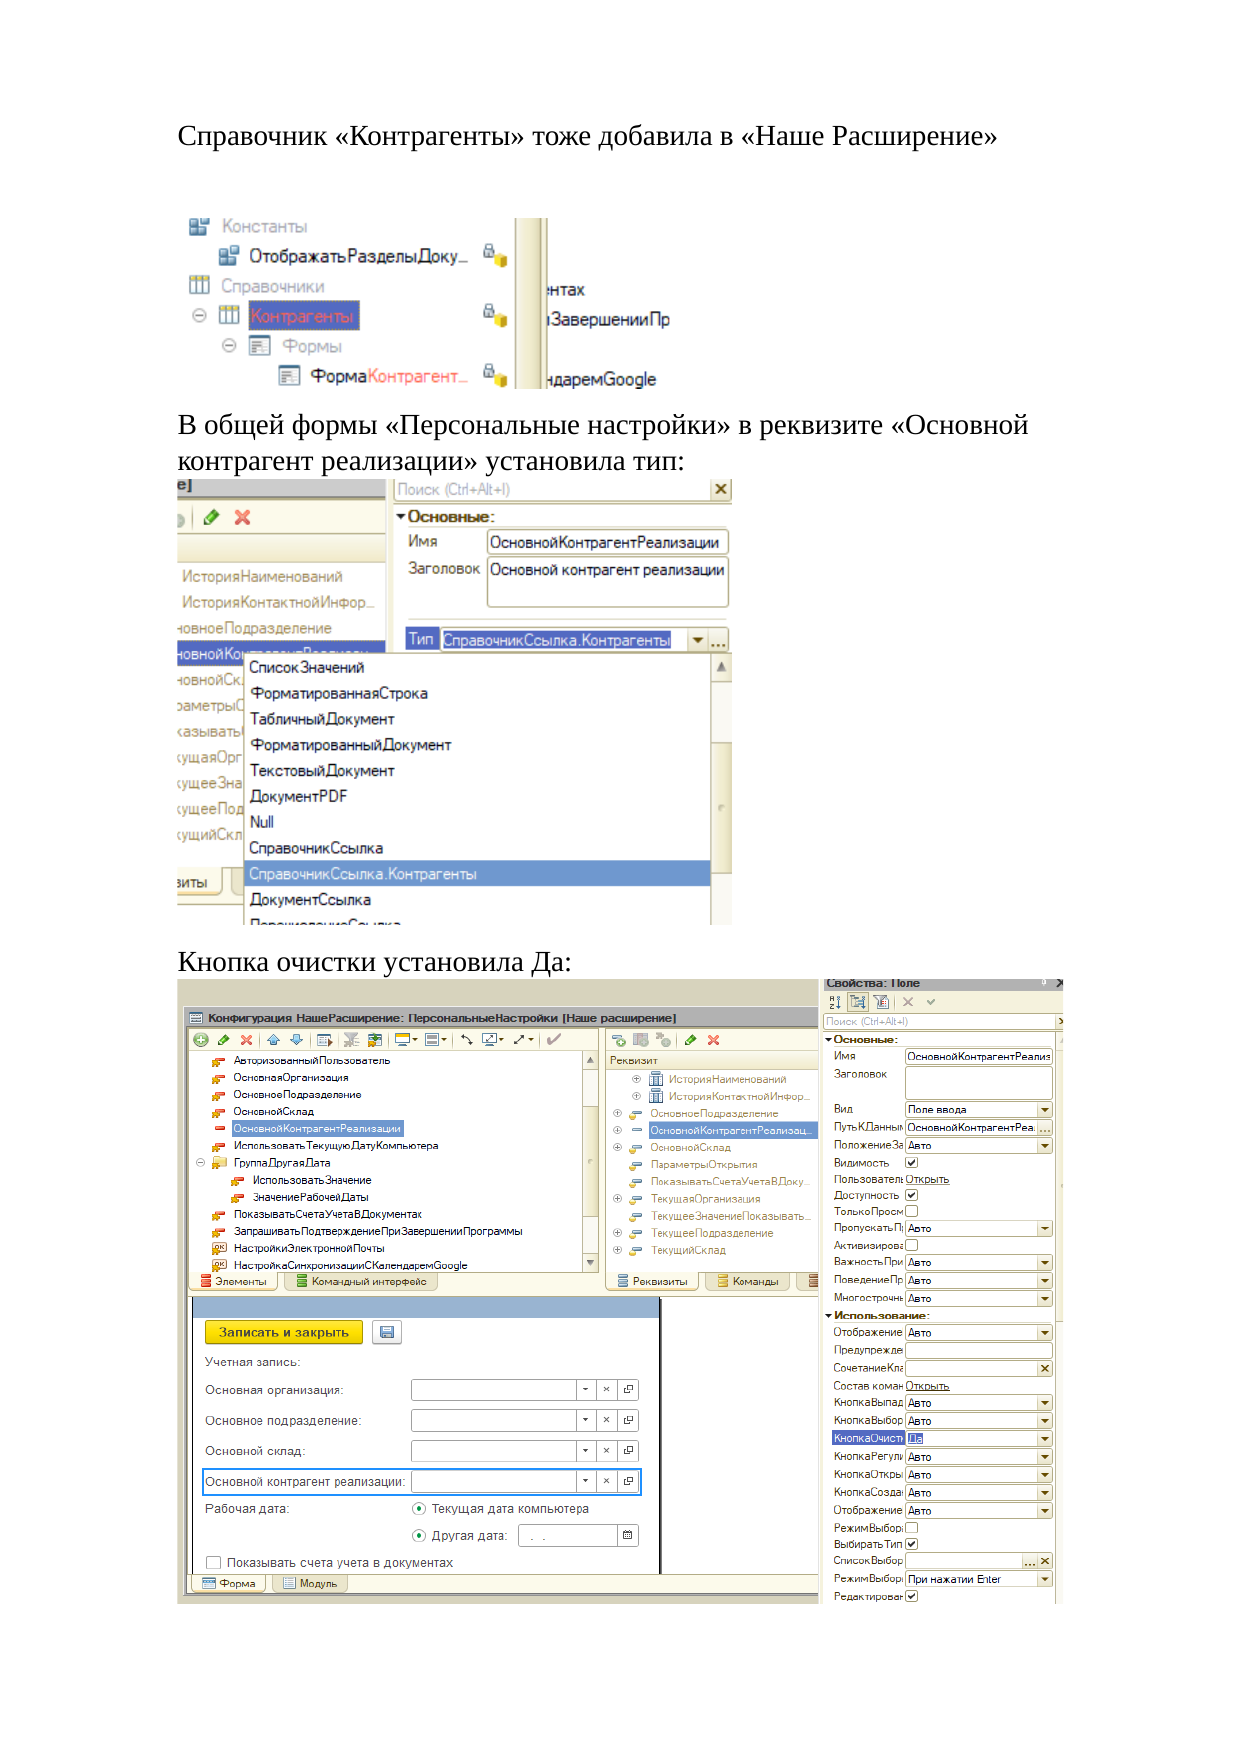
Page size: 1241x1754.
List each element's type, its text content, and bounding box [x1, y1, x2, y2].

picture [177, 218, 670, 389]
text Справочник «Контрагенты» тоже добавила в «Наше Расширение» [177, 118, 1152, 152]
picture [177, 479, 732, 925]
picture [177, 979, 1064, 1604]
